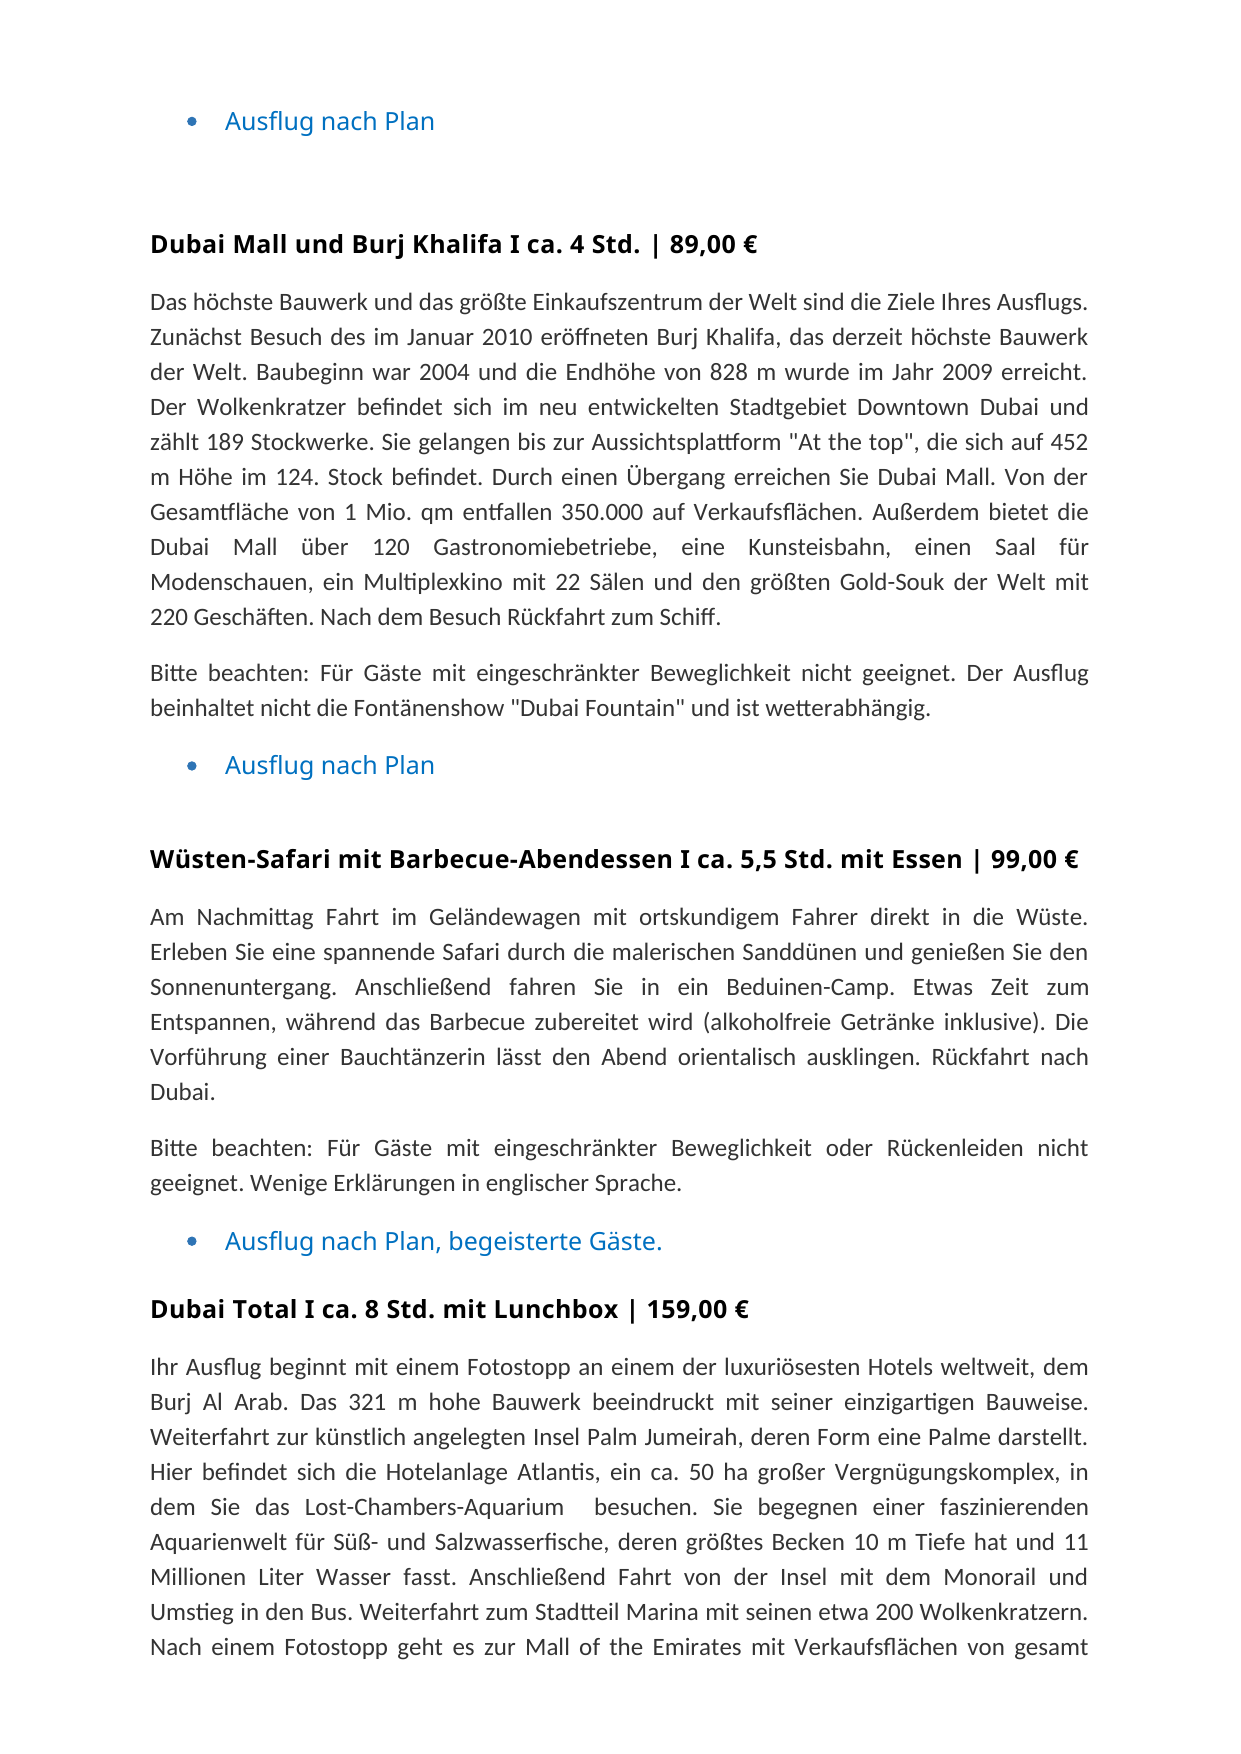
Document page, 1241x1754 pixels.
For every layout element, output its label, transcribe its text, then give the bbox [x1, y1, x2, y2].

list Ausflug nach Plan [187, 103, 1090, 137]
text Das höchste Bauwerk und das größte Einkaufszentrum der Welt sind die Ziele Ihres Ausflugs. Zunächst Besuch des im Januar 2010 eröffneten Burj Khalifa, das derzeit höchste Bauwerk der Welt. Baubeginn war 2004 und die Endhöhe von 828 m wurde im Jahr 2009 erreicht. Der Wolkenkratzer befindet sich im neu entwickelten Stadtgebiet Downtown Dubai und zählt 189 Stockwerke. Sie gelangen bis zur Aussichtsplattform "At the top", die sich auf 452 m Höhe im 124. Stock befindet. Durch einen Übergang erreichen Sie Dubai Mall. Von der Gesamtfläche von 1 Mio. qm entfallen 350.000 auf Verkaufsflächen. Außerdem bietet die Dubai Mall über 120 Gastronomiebetriebe, eine Kunsteisbahn, einen Saal für Modenschauen, ein Multiplexkino mit 22 Sälen und den größten Gold-Souk der Welt mit 220 Geschäften. Nach dem Besuch Rückfahrt zum Schiff. [150, 286, 1090, 632]
text Bitte beachten: Für Gäste mit eingeschränkter Beweglichkeit oder Rückenleiden nicht geeignet. Wenige Erklärungen in englischer Sprache. [150, 1132, 1090, 1198]
text Dubai Total I ca. 8 Std. mit Lunchbox | 159,00 € [150, 1291, 1090, 1325]
text Dubai Mall und Burj Khalifa I ca. 4 Std. | 89,00 € [150, 226, 1090, 260]
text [150, 1351, 1090, 1662]
list Ausflug nach Plan [187, 748, 1090, 782]
text Bitte beachten: Für Gäste mit eingeschränkter Beweglichkeit nicht geeignet. Der Ausflug beinhaltet nicht die Fontänenshow "Dubai Fountain" und ist wetterabhängig. [150, 657, 1090, 723]
text Wüsten-Safari mit Barbecue-Abendessen I ca. 5,5 Std. mit Essen | 99,00 € [150, 841, 1090, 876]
list Ausflug nach Plan, begeisterte Gäste. [187, 1223, 1090, 1257]
text Am Nachmittag Fahrt im Geländewagen mit ortskundigem Fahrer direkt in die Wüste. Erleben Sie eine spannende Safari durch die malerischen Sanddünen und genießen Sie den Sonnenuntergang. Anschließend fahren Sie in ein Beduinen-Camp. Etwas Zeit zum Entspannen, während das Barbecue zubereitet wird (alkoholfreie Getränke inklusive). Die Vorführung einer Bauchtänzerin lässt den Abend orientalisch ausklingen. Rückfahrt nach Dubai. [150, 901, 1090, 1107]
